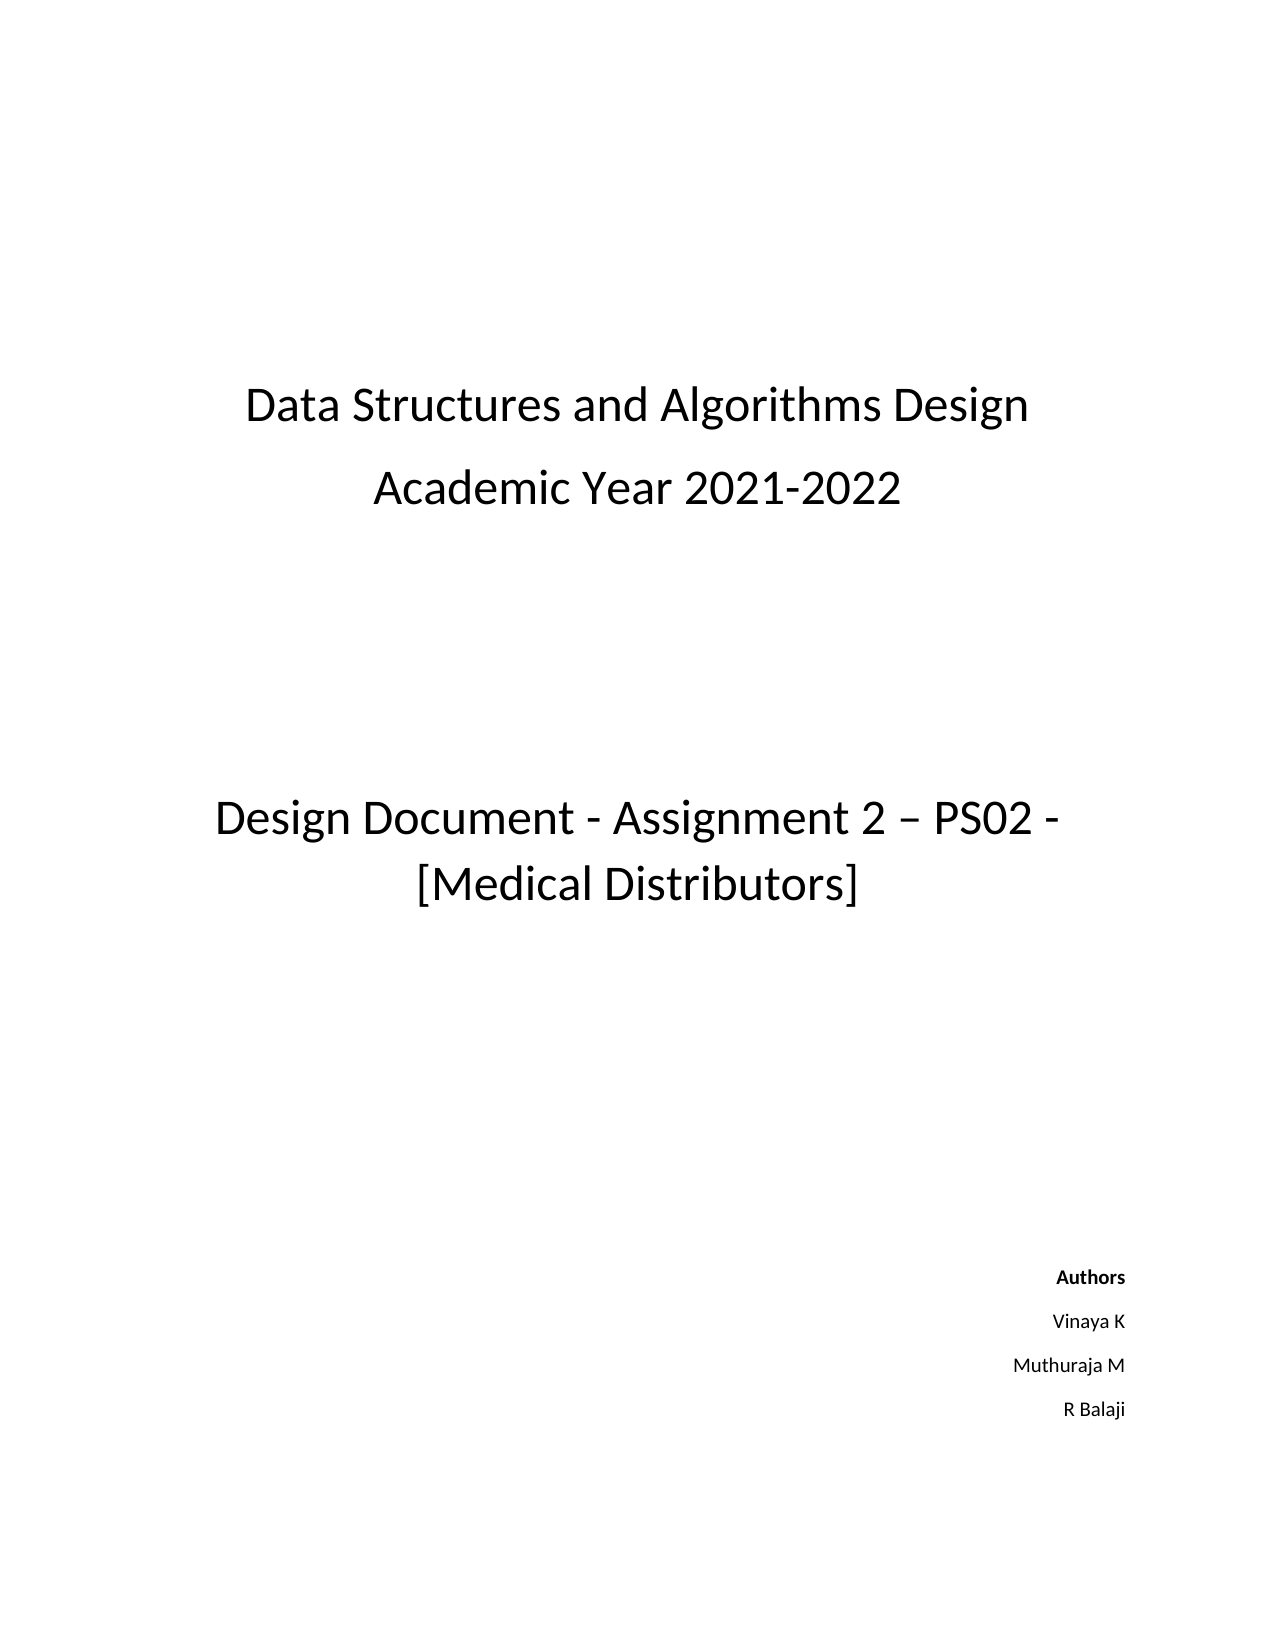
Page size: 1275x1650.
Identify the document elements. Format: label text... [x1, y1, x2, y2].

text Academic Year 2021-2022 [150, 456, 1125, 517]
text Authors [150, 1264, 1125, 1289]
text Design Document - Assignment 2 – PS02 - [Medical Distributors] [150, 786, 1125, 912]
text Data Structures and Algorithms Design [150, 373, 1125, 434]
text Vinaya K [150, 1308, 1125, 1333]
text Muthuraja M [150, 1352, 1125, 1377]
text R Balaji [150, 1396, 1125, 1422]
